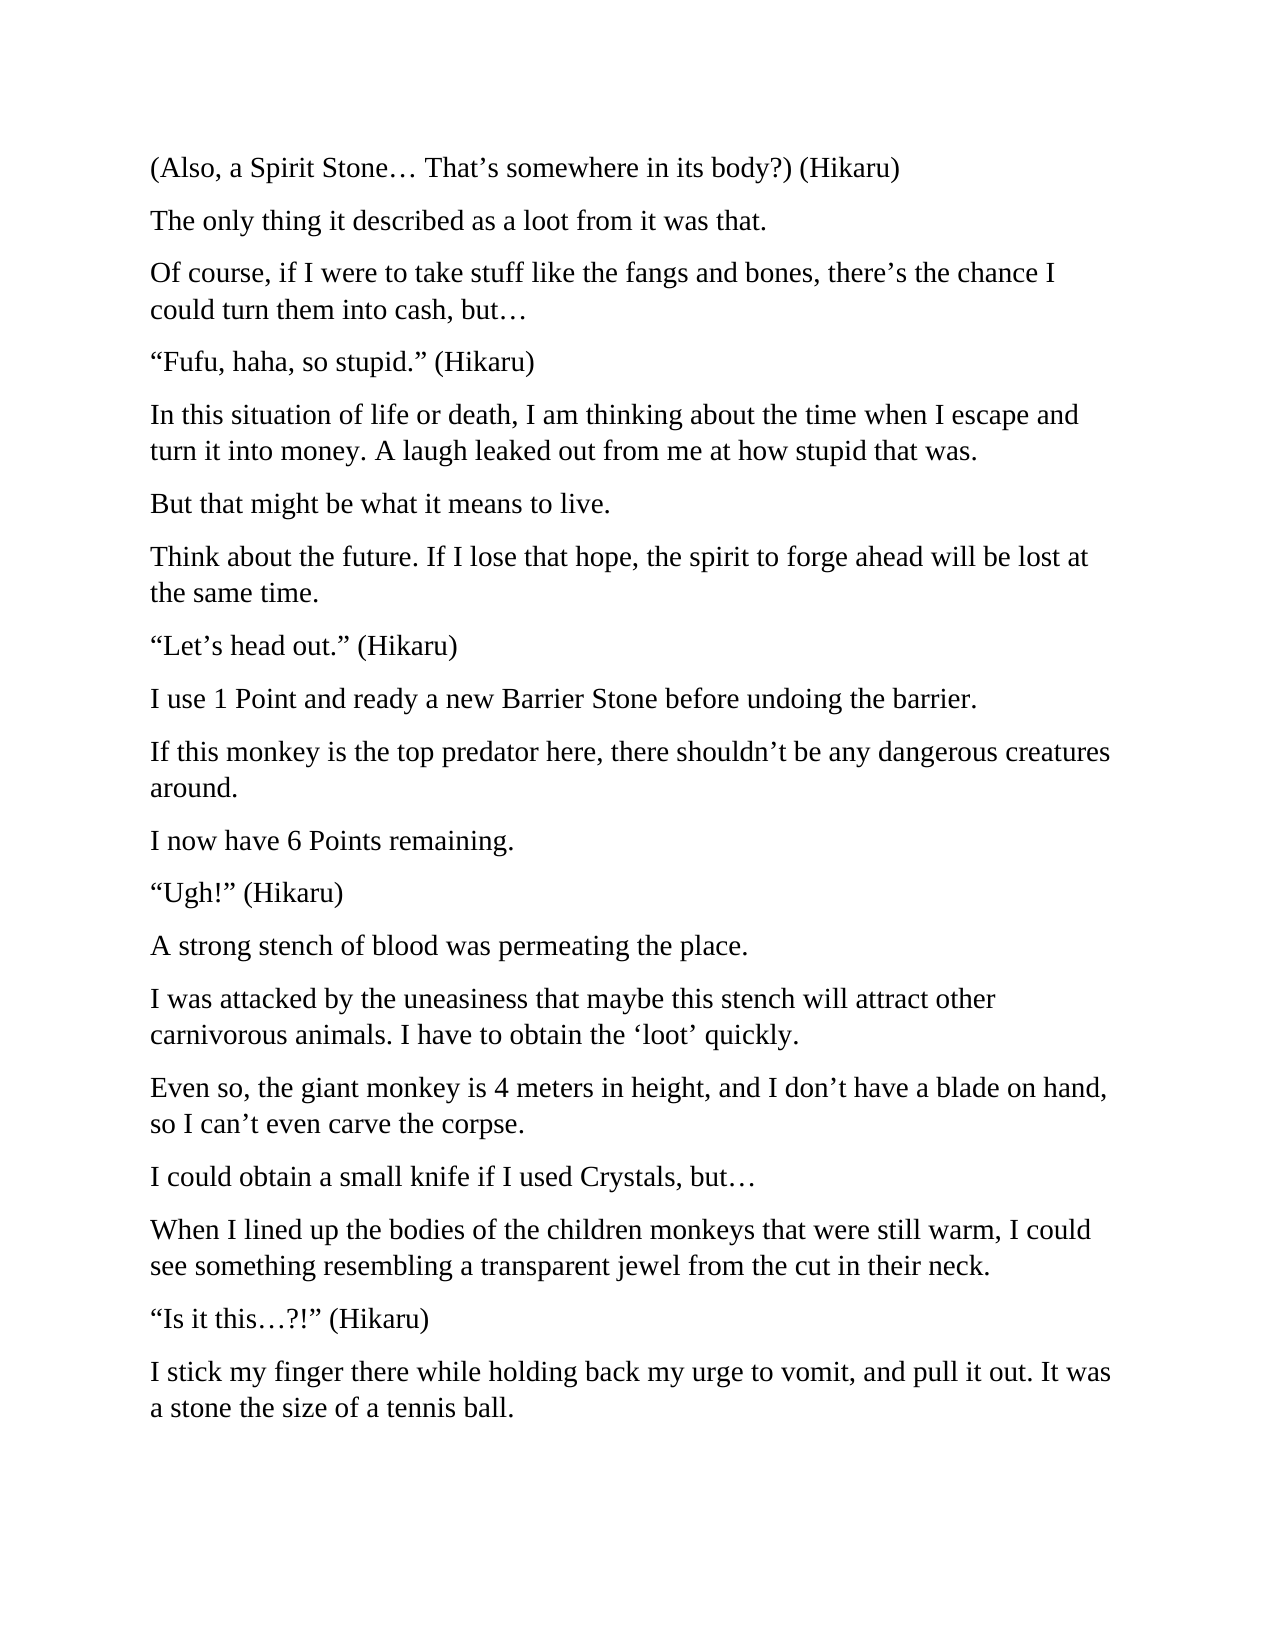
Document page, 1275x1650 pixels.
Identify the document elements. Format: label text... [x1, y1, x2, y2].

text I stick my finger there while holding back my urge to vomit, and pull it out. It was a stone the size of a tennis ball. [150, 1354, 1125, 1423]
text Even so, the giant monkey is 4 meters in height, and I don’t have a blade on hand, so I can’t even carve the corpse. [150, 1070, 1125, 1140]
text Think about the future. If I lose that hope, the spirit to forge ahead will be lost at the same time. [150, 539, 1125, 609]
text A strong stench of blood was permeating the place. [150, 928, 1125, 962]
text “Ugh!” (Hikaru) [150, 876, 1125, 909]
text I was attacked by the uneasiness that maybe this stench will attract other carnivorous animals. I have to obtain the ‘loot’ quickly. [150, 981, 1125, 1051]
text “Is it this…?!” (Hikaru) [150, 1301, 1125, 1334]
text I now have 6 Points remaining. [150, 823, 1125, 856]
text But that might be what it means to live. [150, 486, 1125, 520]
text (Also, a Spirit Stone… That’s somewhere in its body?) (Hikaru) [150, 150, 1125, 183]
text In this situation of life or death, I am thinking about the time when I escape and turn it into money. A laugh leaked out from me at how stupid that was. [150, 397, 1125, 467]
text “Fufu, haha, so stupid.” (Hikaru) [150, 344, 1125, 378]
text If this monkey is the top predator here, there shouldn’t be any dangerous creatures around. [150, 734, 1125, 803]
text The only thing it described as a loot from it was that. [150, 203, 1125, 236]
text I could obtain a small knife if I used Crystals, but… [150, 1159, 1125, 1193]
text “Let’s head out.” (Hikaru) [150, 628, 1125, 662]
text When I lined up the bodies of the children monkeys that were still warm, I could see something resembling a transparent jewel from the cut in their neck. [150, 1212, 1125, 1282]
text I use 1 Point and ready a new Barrier Stone before undoing the barrier. [150, 681, 1125, 714]
text Of course, if I were to take stuff like the fangs and bones, there’s the chance I could turn them into cash, but… [150, 256, 1125, 325]
